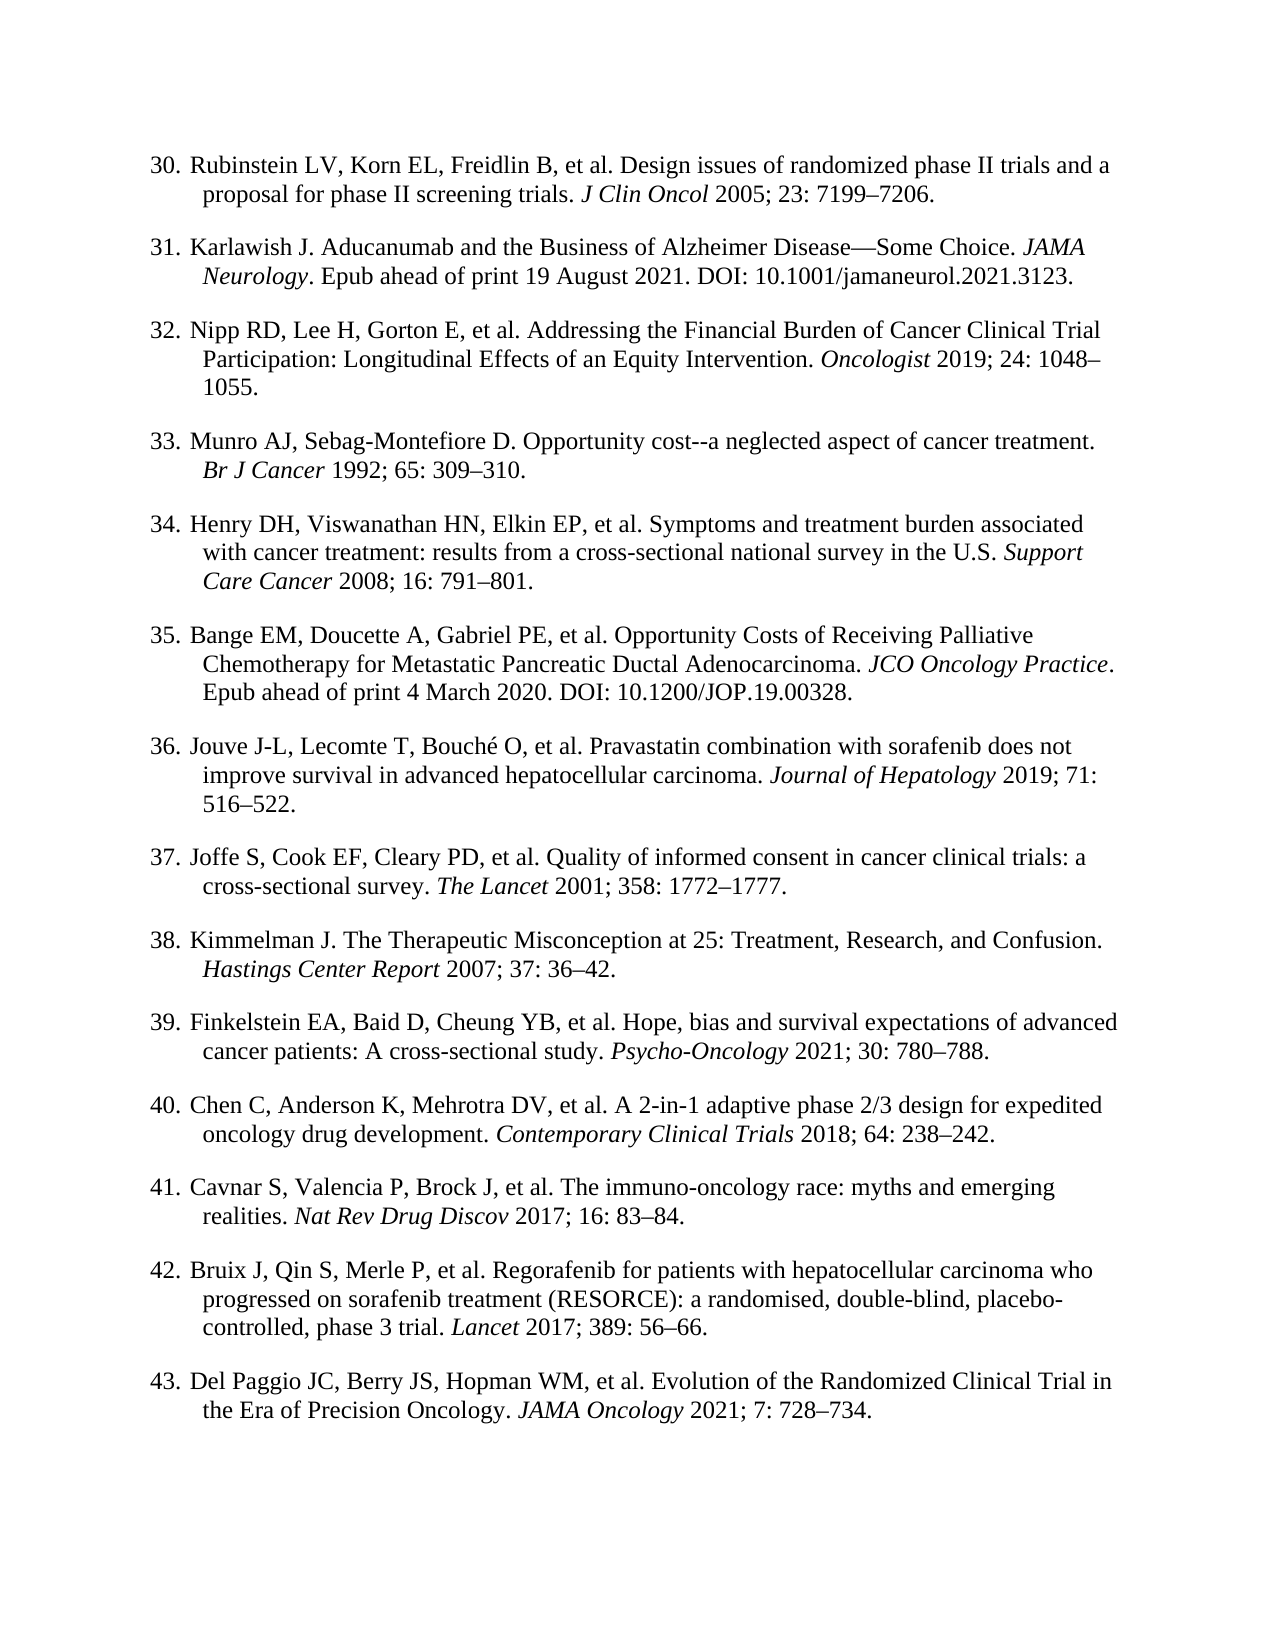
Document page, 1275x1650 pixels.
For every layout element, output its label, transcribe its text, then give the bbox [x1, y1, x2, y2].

text 41. Cavnar S, Valencia P, Brock J, et al. The immuno-oncology race: myths and emerging realities. Nat Rev Drug Discov 2017; 16: 83–84. [150, 1172, 1125, 1230]
text 42. Bruix J, Qin S, Merle P, et al. Regorafenib for patients with hepatocellular carcinoma who progressed on sorafenib treatment (RESORCE): a randomised, double-blind, placebo-controlled, phase 3 trial. Lancet 2017; 389: 56–66. [150, 1255, 1125, 1341]
text 40. Chen C, Anderson K, Mehrotra DV, et al. A 2-in-1 adaptive phase 2/3 design for expedited oncology drug development. Contemporary Clinical Trials 2018; 64: 238–242. [150, 1090, 1125, 1147]
text 38. Kimmelman J. The Therapeutic Misconception at 25: Treatment, Research, and Confusion. Hastings Center Report 2007; 37: 36–42. [150, 925, 1125, 982]
text 33. Munro AJ, Sebag-Montefiore D. Opportunity cost--a neglected aspect of cancer treatment. Br J Cancer 1992; 65: 309–310. [150, 426, 1125, 484]
text 31. Karlawish J. Aducanumab and the Business of Alzheimer Disease—Some Choice. JAMA Neurology. Epub ahead of print 19 August 2021. DOI: 10.1001/jamaneurol.2021.3123. [150, 232, 1125, 290]
text 32. Nipp RD, Lee H, Gorton E, et al. Addressing the Financial Burden of Cancer Clinical Trial Participation: Longitudinal Effects of an Equity Intervention. Oncologist 2019; 24: 1048–1055. [150, 315, 1125, 401]
text 39. Finkelstein EA, Baid D, Cheung YB, et al. Hope, bias and survival expectations of advanced cancer patients: A cross-sectional study. Psycho-Oncology 2021; 30: 780–788. [150, 1007, 1125, 1065]
text 30. Rubinstein LV, Korn EL, Freidlin B, et al. Design issues of randomized phase II trials and a proposal for phase II screening trials. J Clin Oncol 2005; 23: 7199–7206. [150, 150, 1125, 207]
text 43. Del Paggio JC, Berry JS, Hopman WM, et al. Evolution of the Randomized Clinical Trial in the Era of Precision Oncology. JAMA Oncology 2021; 7: 728–734. [150, 1366, 1125, 1424]
text 35. Bange EM, Doucette A, Gabriel PE, et al. Opportunity Costs of Receiving Palliative Chemotherapy for Metastatic Pancreatic Ductal Adenocarcinoma. JCO Oncology Practice. Epub ahead of print 4 March 2020. DOI: 10.1200/JOP.19.00328. [150, 620, 1125, 706]
text 37. Joffe S, Cook EF, Cleary PD, et al. Quality of informed consent in cancer clinical trials: a cross-sectional survey. The Lancet 2001; 358: 1772–1777. [150, 842, 1125, 900]
text 36. Jouve J-L, Lecomte T, Bouché O, et al. Pravastatin combination with sorafenib does not improve survival in advanced hepatocellular carcinoma. Journal of Hepatology 2019; 71: 516–522. [150, 731, 1125, 817]
text 34. Henry DH, Viswanathan HN, Elkin EP, et al. Symptoms and treatment burden associated with cancer treatment: results from a cross-sectional national survey in the U.S. Support Care Cancer 2008; 16: 791–801. [150, 509, 1125, 595]
